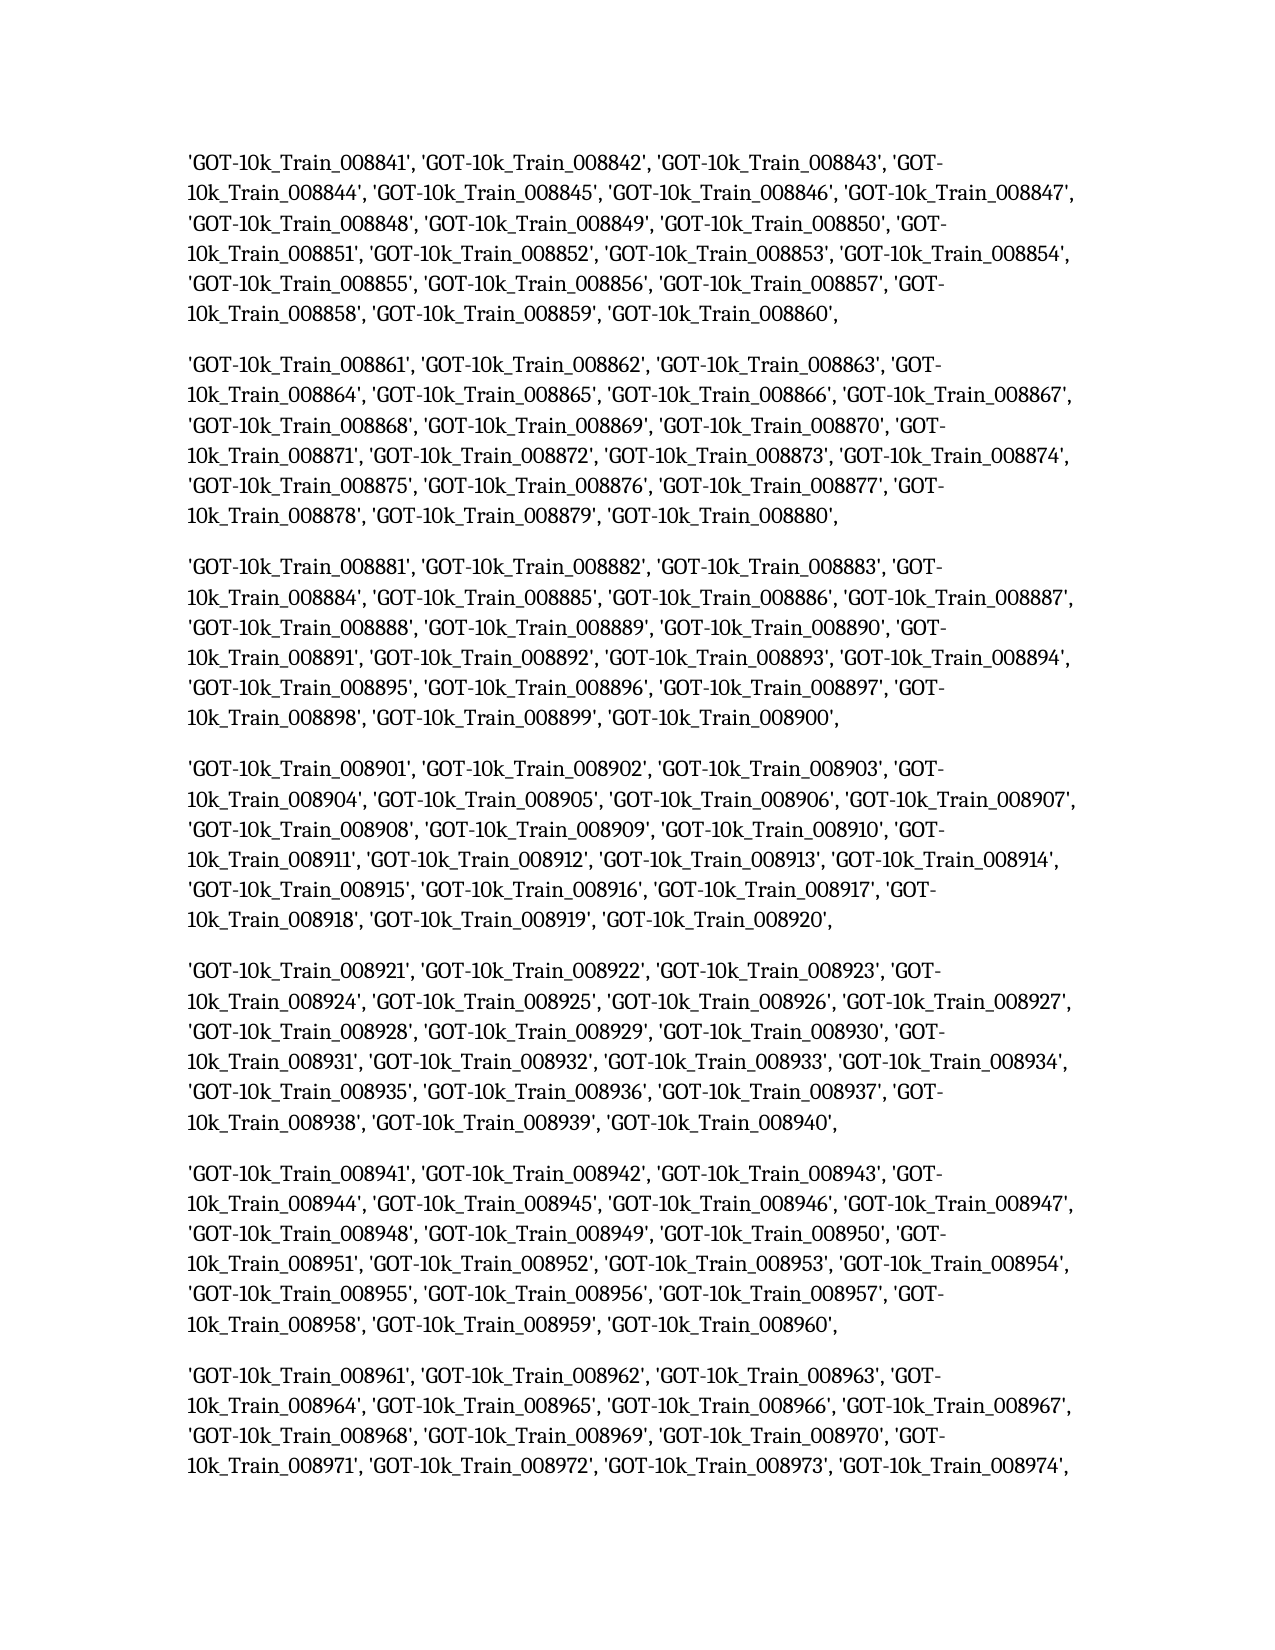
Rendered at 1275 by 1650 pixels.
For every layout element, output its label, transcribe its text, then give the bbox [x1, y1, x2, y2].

text 'GOT-10k_Train_008881', 'GOT-10k_Train_008882', 'GOT-10k_Train_008883', 'GOT-10k_Train_008884', 'GOT-10k_Train_008885', 'GOT-10k_Train_008886', 'GOT-10k_Train_008887', 'GOT-10k_Train_008888', 'GOT-10k_Train_008889', 'GOT-10k_Train_008890', 'GOT-10k_Train_008891', 'GOT-10k_Train_008892', 'GOT-10k_Train_008893', 'GOT-10k_Train_008894', 'GOT-10k_Train_008895', 'GOT-10k_Train_008896', 'GOT-10k_Train_008897', 'GOT-10k_Train_008898', 'GOT-10k_Train_008899', 'GOT-10k_Train_008900', [187, 554, 1087, 732]
text 'GOT-10k_Train_008921', 'GOT-10k_Train_008922', 'GOT-10k_Train_008923', 'GOT-10k_Train_008924', 'GOT-10k_Train_008925', 'GOT-10k_Train_008926', 'GOT-10k_Train_008927', 'GOT-10k_Train_008928', 'GOT-10k_Train_008929', 'GOT-10k_Train_008930', 'GOT-10k_Train_008931', 'GOT-10k_Train_008932', 'GOT-10k_Train_008933', 'GOT-10k_Train_008934', 'GOT-10k_Train_008935', 'GOT-10k_Train_008936', 'GOT-10k_Train_008937', 'GOT-10k_Train_008938', 'GOT-10k_Train_008939', 'GOT-10k_Train_008940', [187, 958, 1087, 1136]
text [187, 1362, 1087, 1479]
text 'GOT-10k_Train_008841', 'GOT-10k_Train_008842', 'GOT-10k_Train_008843', 'GOT-10k_Train_008844', 'GOT-10k_Train_008845', 'GOT-10k_Train_008846', 'GOT-10k_Train_008847', 'GOT-10k_Train_008848', 'GOT-10k_Train_008849', 'GOT-10k_Train_008850', 'GOT-10k_Train_008851', 'GOT-10k_Train_008852', 'GOT-10k_Train_008853', 'GOT-10k_Train_008854', 'GOT-10k_Train_008855', 'GOT-10k_Train_008856', 'GOT-10k_Train_008857', 'GOT-10k_Train_008858', 'GOT-10k_Train_008859', 'GOT-10k_Train_008860', [187, 150, 1087, 327]
text 'GOT-10k_Train_008941', 'GOT-10k_Train_008942', 'GOT-10k_Train_008943', 'GOT-10k_Train_008944', 'GOT-10k_Train_008945', 'GOT-10k_Train_008946', 'GOT-10k_Train_008947', 'GOT-10k_Train_008948', 'GOT-10k_Train_008949', 'GOT-10k_Train_008950', 'GOT-10k_Train_008951', 'GOT-10k_Train_008952', 'GOT-10k_Train_008953', 'GOT-10k_Train_008954', 'GOT-10k_Train_008955', 'GOT-10k_Train_008956', 'GOT-10k_Train_008957', 'GOT-10k_Train_008958', 'GOT-10k_Train_008959', 'GOT-10k_Train_008960', [187, 1160, 1087, 1338]
text 'GOT-10k_Train_008861', 'GOT-10k_Train_008862', 'GOT-10k_Train_008863', 'GOT-10k_Train_008864', 'GOT-10k_Train_008865', 'GOT-10k_Train_008866', 'GOT-10k_Train_008867', 'GOT-10k_Train_008868', 'GOT-10k_Train_008869', 'GOT-10k_Train_008870', 'GOT-10k_Train_008871', 'GOT-10k_Train_008872', 'GOT-10k_Train_008873', 'GOT-10k_Train_008874', 'GOT-10k_Train_008875', 'GOT-10k_Train_008876', 'GOT-10k_Train_008877', 'GOT-10k_Train_008878', 'GOT-10k_Train_008879', 'GOT-10k_Train_008880', [187, 352, 1087, 529]
text 'GOT-10k_Train_008901', 'GOT-10k_Train_008902', 'GOT-10k_Train_008903', 'GOT-10k_Train_008904', 'GOT-10k_Train_008905', 'GOT-10k_Train_008906', 'GOT-10k_Train_008907', 'GOT-10k_Train_008908', 'GOT-10k_Train_008909', 'GOT-10k_Train_008910', 'GOT-10k_Train_008911', 'GOT-10k_Train_008912', 'GOT-10k_Train_008913', 'GOT-10k_Train_008914', 'GOT-10k_Train_008915', 'GOT-10k_Train_008916', 'GOT-10k_Train_008917', 'GOT-10k_Train_008918', 'GOT-10k_Train_008919', 'GOT-10k_Train_008920', [187, 756, 1087, 934]
